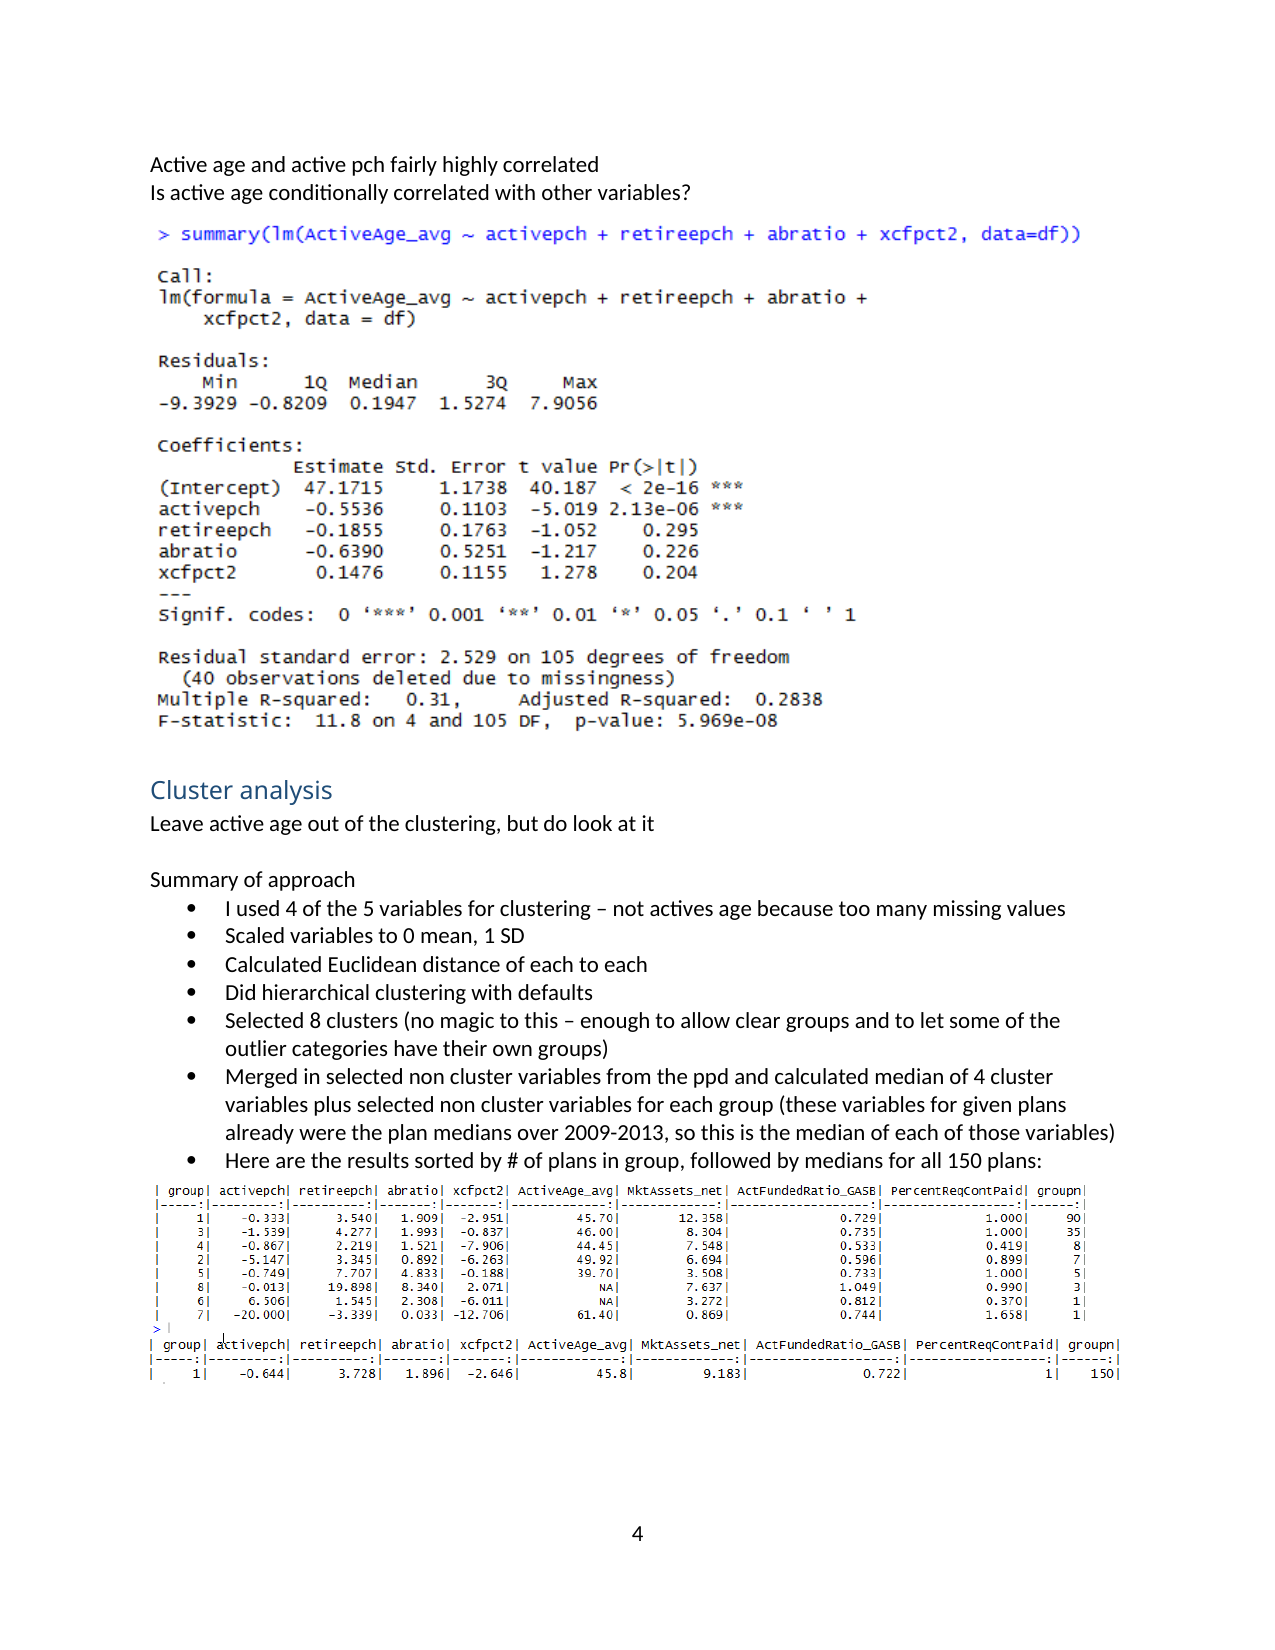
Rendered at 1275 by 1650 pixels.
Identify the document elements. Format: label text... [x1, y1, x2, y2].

list Merged in selected non cluster variables from the ppd and calculated median of 4 cluster variables plus selected non cluster variables for each group (these variables for given plans already were the plan medians over 2009-2013, so this is the median of each of those variables) [187, 1062, 1125, 1146]
list Did hierarchical clustering with defaults [187, 978, 1125, 1006]
list Calculated Euclidean distance of each to each [187, 950, 1125, 978]
subtitle Cluster analysis [150, 773, 1125, 807]
text Is active age conditionally correlated with other variables? [150, 178, 1125, 206]
list Scaled variables to 0 mean, 1 SD [187, 922, 1125, 950]
list Selected 8 clusters (no magic to this – enough to allow clear groups and to let some of the outlier categories have their own groups) [187, 1006, 1125, 1062]
text Active age and active pch fairly highly correlated [150, 150, 1125, 178]
list I used 4 of the 5 variables for clustering – not actives age because too many missing values [187, 894, 1125, 922]
picture [150, 206, 1125, 741]
list Here are the results sorted by # of plans in group, followed by medians for all 150 plans: [187, 1146, 1125, 1173]
picture [150, 1173, 1125, 1384]
text Summary of approach [150, 866, 1125, 894]
text Leave active age out of the clustering, but do look at it [150, 809, 1125, 838]
